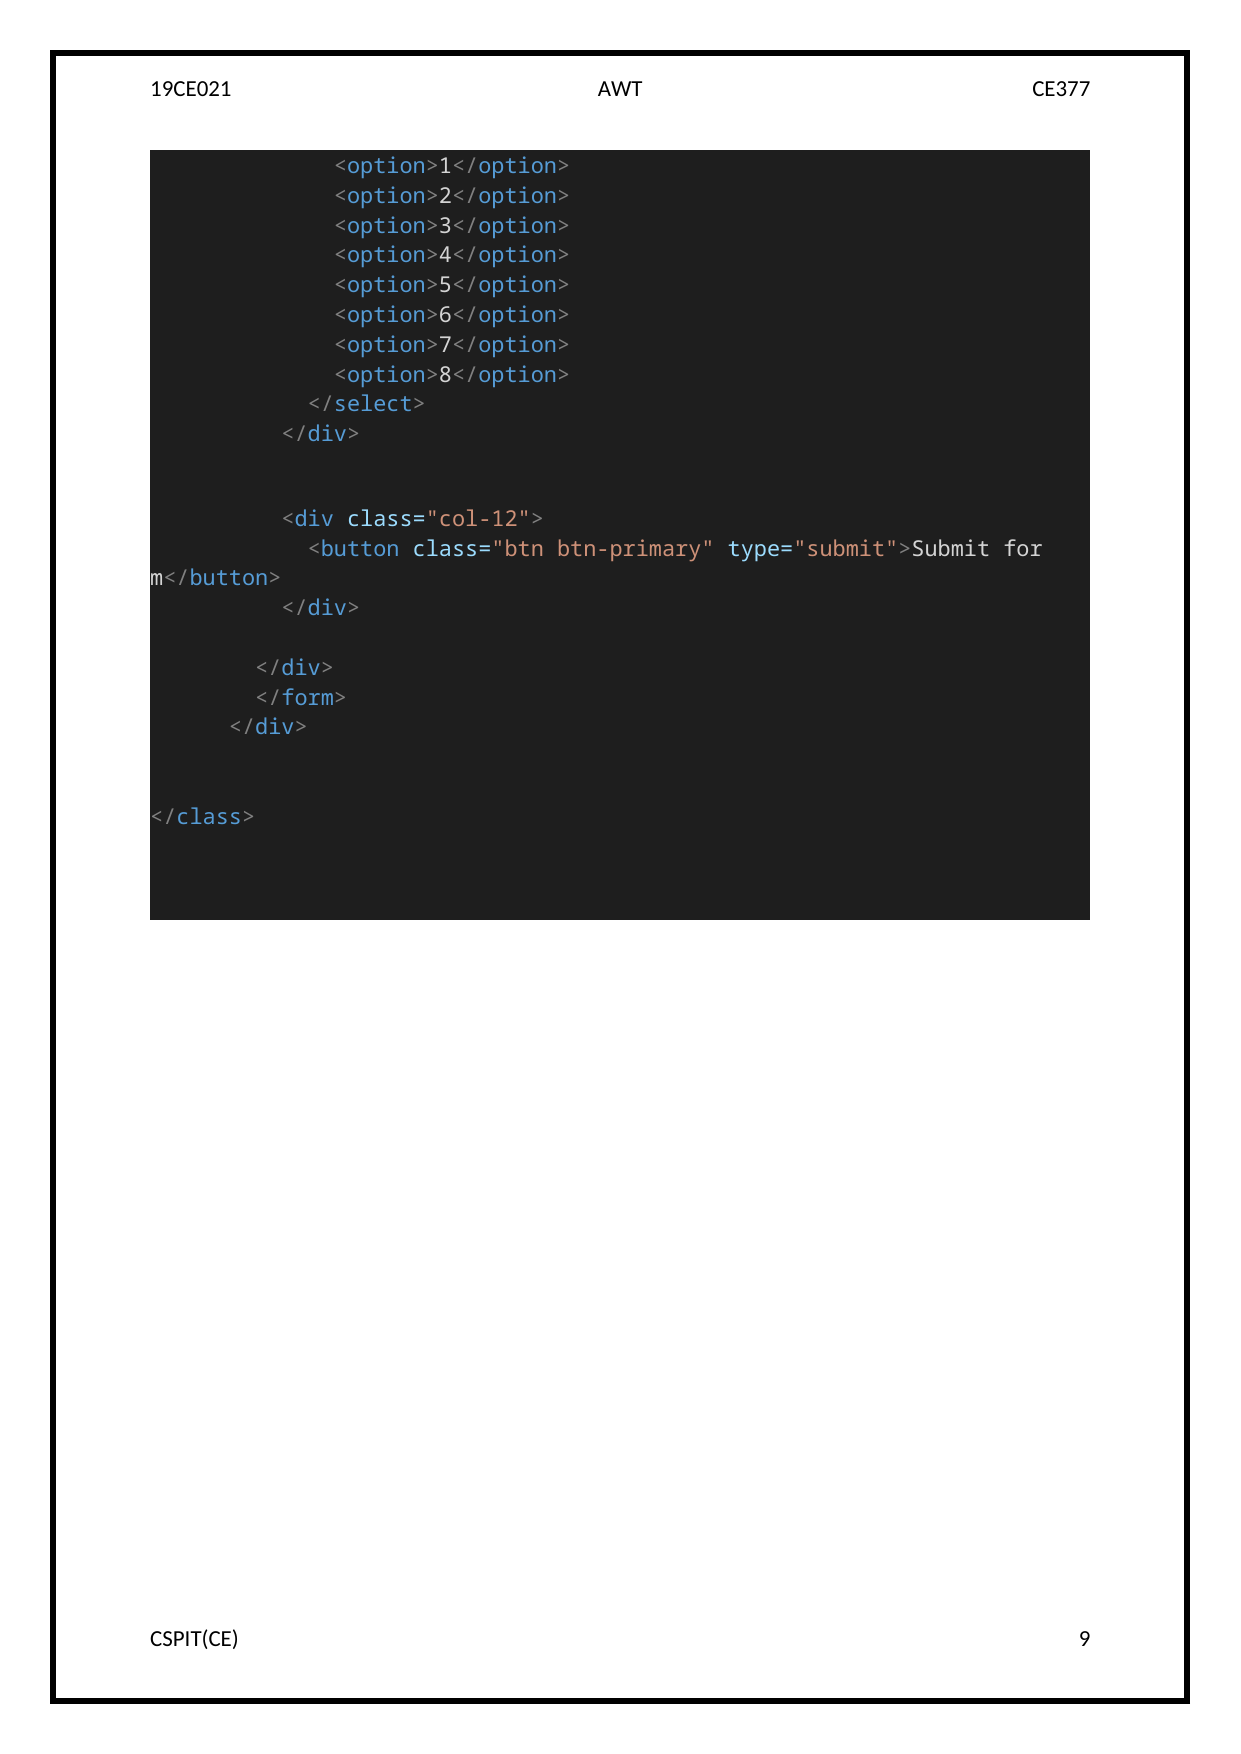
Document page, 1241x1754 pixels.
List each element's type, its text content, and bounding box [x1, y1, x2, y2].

text <option>3</option> [150, 209, 1090, 239]
text </select> [150, 388, 1090, 418]
text <button class="btn btn-primary" type="submit">Submit form</button> [150, 532, 1090, 592]
text <option>6</option> [150, 299, 1090, 329]
text </class> [150, 801, 1090, 830]
text <option>8</option> [150, 358, 1090, 388]
text </div> [150, 652, 1090, 681]
text </div> [150, 711, 1090, 741]
text <option>4</option> [150, 239, 1090, 269]
text <option>1</option> [150, 150, 1090, 180]
text <option>2</option> [150, 180, 1090, 209]
text </div> [150, 418, 1090, 448]
text <div class="col-12"> [150, 503, 1090, 532]
text <option>7</option> [150, 329, 1090, 358]
text <option>5</option> [150, 269, 1090, 299]
text </form> [150, 681, 1090, 711]
text </div> [150, 592, 1090, 622]
